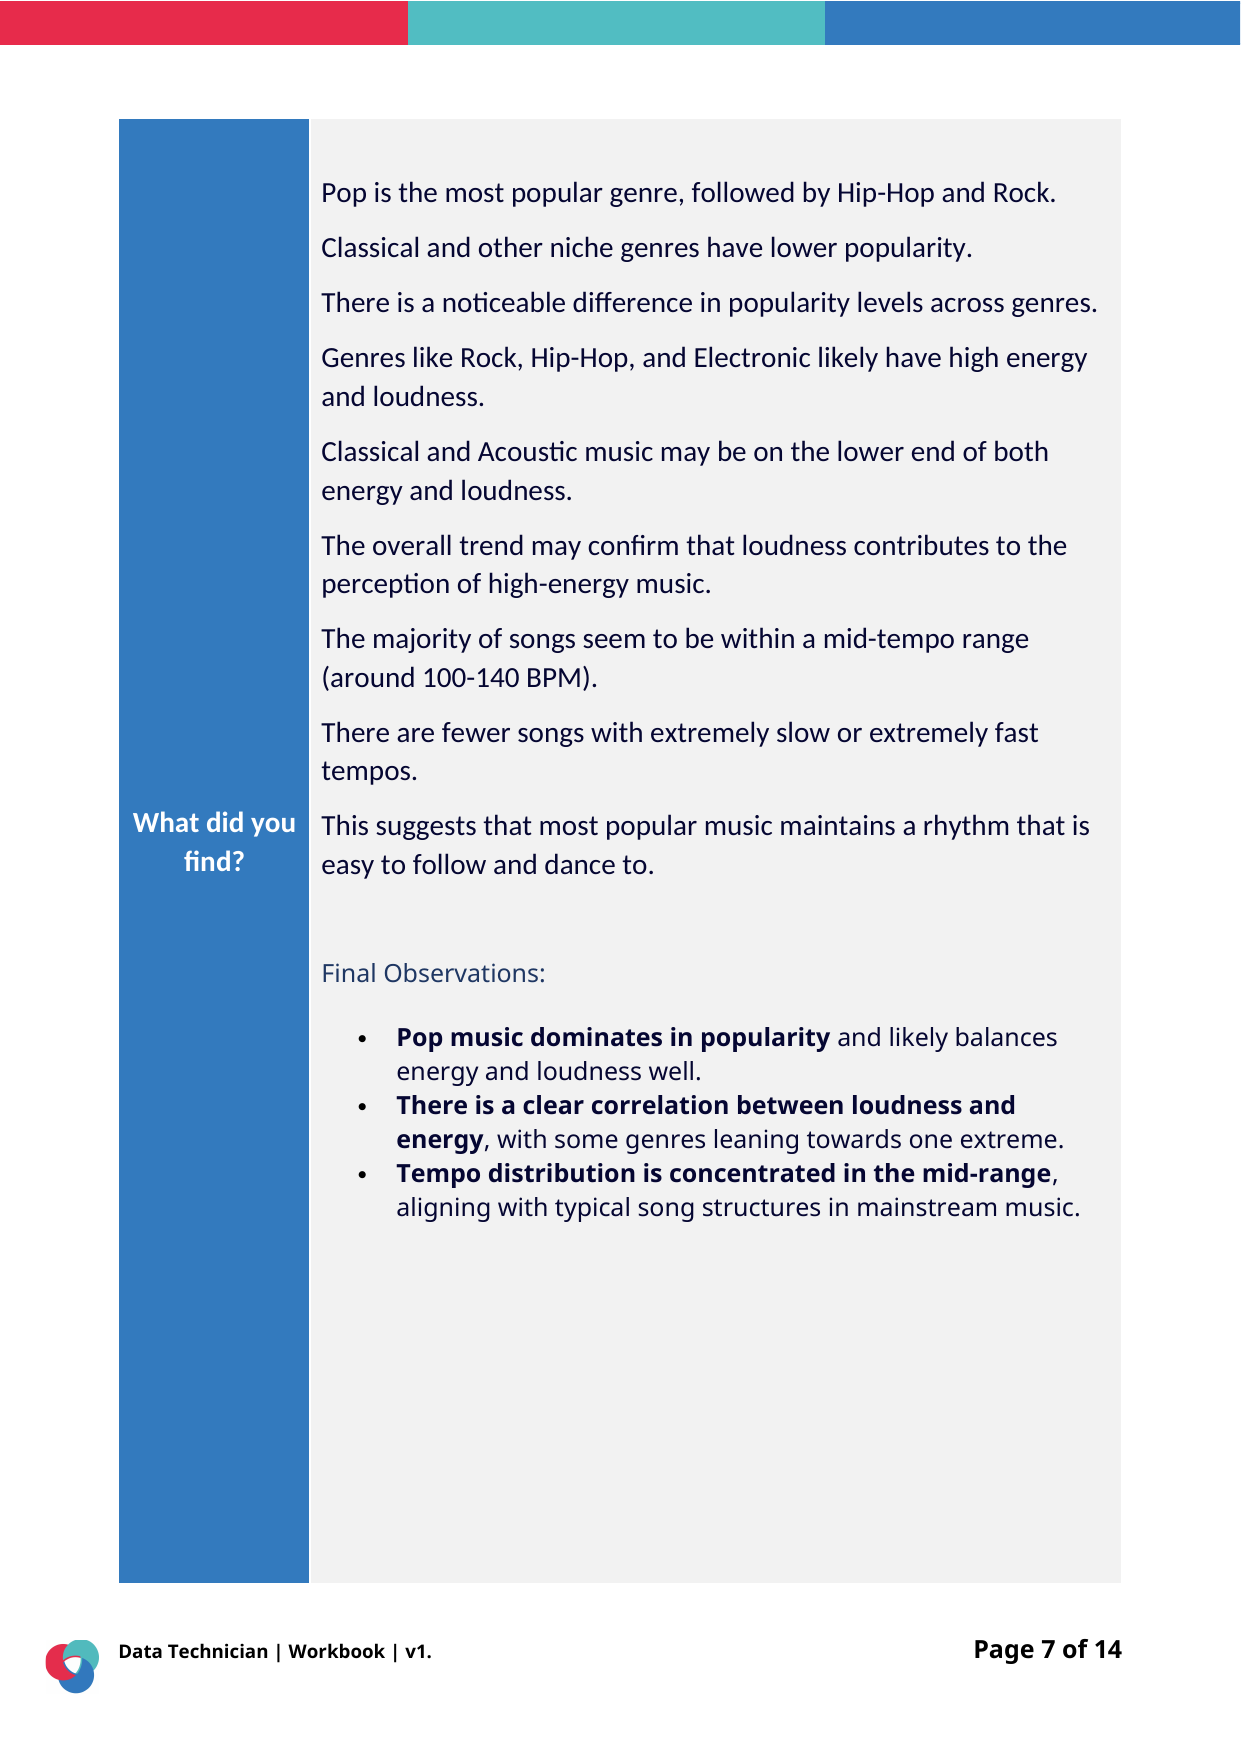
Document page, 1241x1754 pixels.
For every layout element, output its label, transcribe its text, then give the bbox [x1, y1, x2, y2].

table_header What did you find? [119, 119, 309, 1583]
picture [45, 1640, 100, 1694]
table_header Pop is the most popular genre, followed by Hip-Hop and Rock. Classical and other niche genres have lower popularity. There is a noticeable difference in popularity levels across genres. Genres like Rock, Hip-Hop, and Electronic likely have high energy and loudness. Classical and Acoustic music may be on the lower end of both energy and loudness. The overall trend may confirm that loudness contributes to the perception of high-energy music. The majority of songs seem to be within a mid-tempo range (around 100-140 BPM). There are fewer songs with extremely slow or extremely fast tempos. This suggests that most popular music maintains a rhythm that is easy to follow and dance to. Final Observations: Pop music dominates in popularity and likely balances energy and loudness well. There is a clear correlation between loudness and energy, with some genres leaning towards one extreme. Tempo distribution is concentrated in the mid-range, aligning with typical song structures in mainstream music. [311, 119, 1121, 1583]
